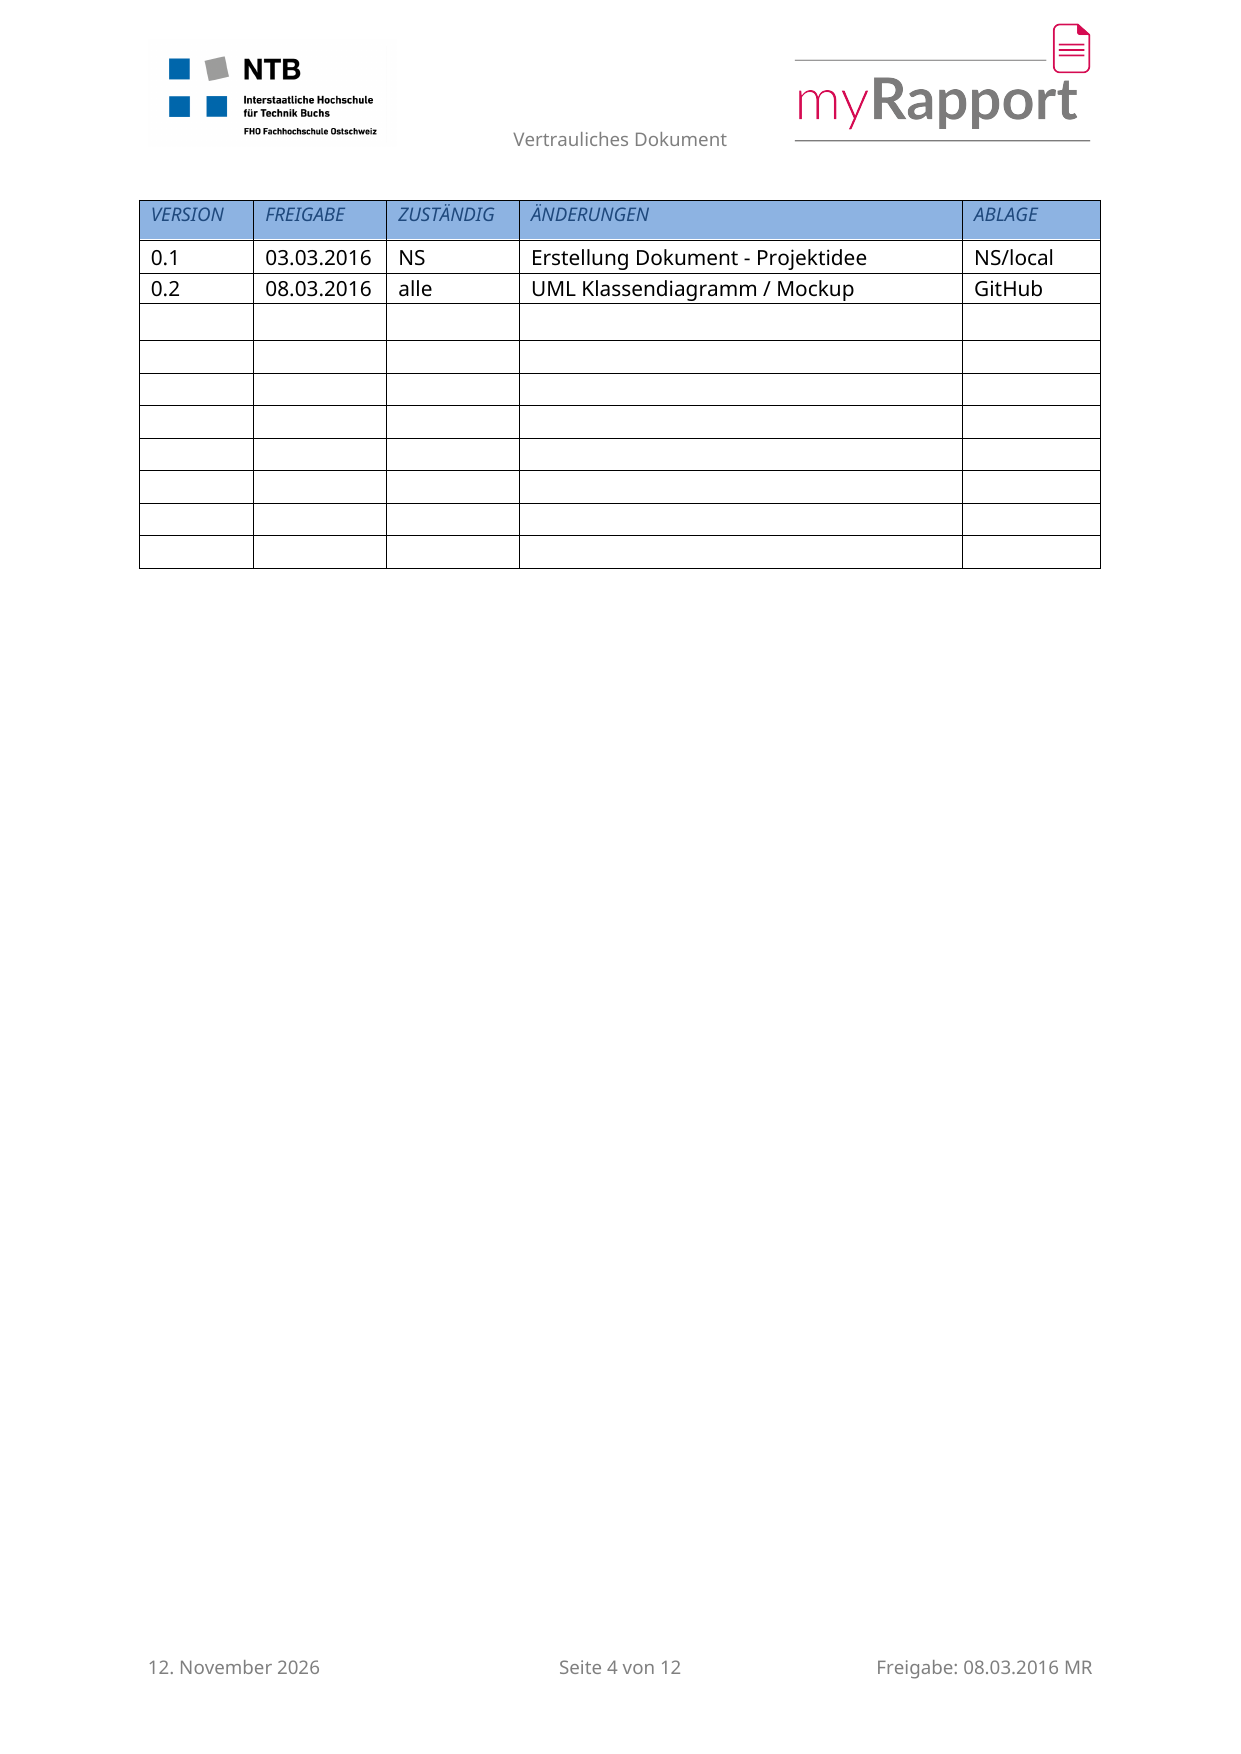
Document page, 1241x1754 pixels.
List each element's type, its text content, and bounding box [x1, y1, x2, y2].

table_header Zuständig [387, 201, 519, 239]
table_cell [387, 374, 519, 405]
table_cell [520, 504, 962, 535]
picture [147, 39, 397, 147]
table_cell [963, 406, 1100, 437]
table_cell [254, 504, 386, 535]
table_cell 03.03.2016 [254, 241, 386, 273]
table_cell [520, 536, 962, 567]
table_cell [254, 341, 386, 372]
table_cell 0.1 [140, 241, 253, 273]
table_cell [387, 439, 519, 470]
table_cell [387, 504, 519, 535]
table_cell GitHub [963, 274, 1100, 303]
table_cell [963, 341, 1100, 372]
table_cell [963, 504, 1100, 535]
table_cell [520, 471, 962, 502]
table_cell [387, 406, 519, 437]
table_cell [140, 439, 253, 470]
table_cell [254, 439, 386, 470]
table_cell [254, 471, 386, 502]
table_cell Erstellung Dokument - Projektidee [520, 241, 962, 273]
table_cell [387, 304, 519, 340]
table_cell [140, 374, 253, 405]
table_cell [520, 374, 962, 405]
table_cell [963, 304, 1100, 340]
table_cell [387, 341, 519, 372]
table_header Änderungen [520, 201, 962, 239]
table_cell [520, 439, 962, 470]
table_cell [140, 406, 253, 437]
table_cell 08.03.2016 [254, 274, 386, 303]
table_cell [140, 471, 253, 502]
table_header Ablage [963, 201, 1100, 239]
table_cell [520, 304, 962, 340]
table_cell NS/local [963, 241, 1100, 273]
table_cell UML Klassendiagramm / Mockup [520, 274, 962, 303]
table_cell [254, 536, 386, 567]
table_cell [387, 536, 519, 567]
table_cell NS [387, 241, 519, 273]
table_cell [254, 304, 386, 340]
table_cell [520, 341, 962, 372]
table_cell [963, 471, 1100, 502]
table_cell [520, 406, 962, 437]
table_cell [963, 374, 1100, 405]
table_cell alle [387, 274, 519, 303]
table_cell [140, 341, 253, 372]
table_cell [140, 304, 253, 340]
table_header Freigabe [254, 201, 386, 239]
table_cell [140, 504, 253, 535]
table_cell [963, 536, 1100, 567]
picture [791, 20, 1093, 147]
table_header Version [140, 201, 253, 239]
table_cell [963, 439, 1100, 470]
table_cell [254, 374, 386, 405]
table_cell 0.2 [140, 274, 253, 303]
table_cell [387, 471, 519, 502]
table_cell [254, 406, 386, 437]
table_cell [140, 536, 253, 567]
